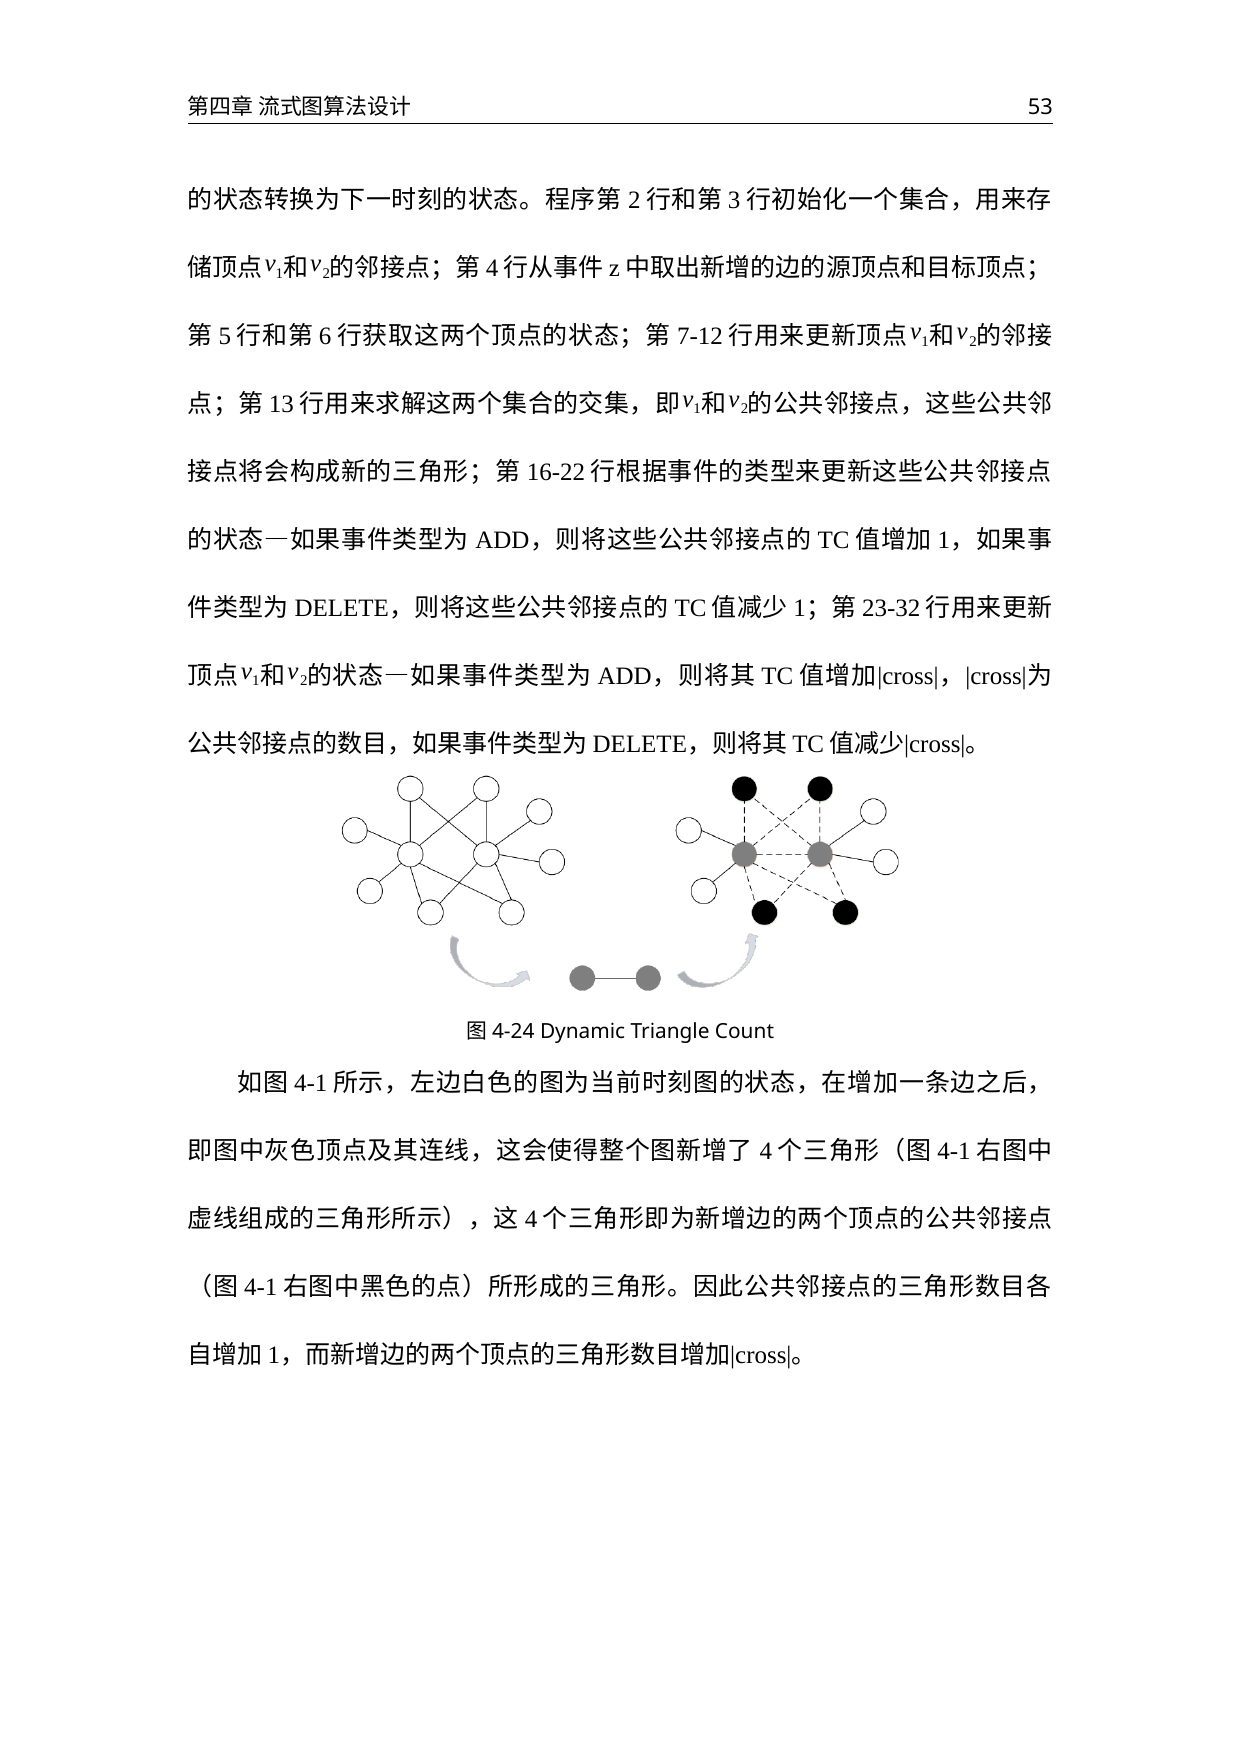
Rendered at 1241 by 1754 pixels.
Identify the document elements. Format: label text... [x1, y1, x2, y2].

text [187, 164, 1053, 775]
picture [341, 775, 899, 991]
text 如图4-1所示，左边白色的图为当前时刻图的状态，在增加一条边之后，即图中灰色顶点及其连线，这会使得整个图新增了4个三角形（图4-1右图中虚线组成的三角形所示），这4个三角形即为新增边的两个顶点的公共邻接点（图4-1右图中黑色的点）所形成的三角形。因此公共邻接点的三角形数目各自增加1，而新增边的两个顶点的三角形数目增加|cross|。 [187, 1047, 1053, 1386]
